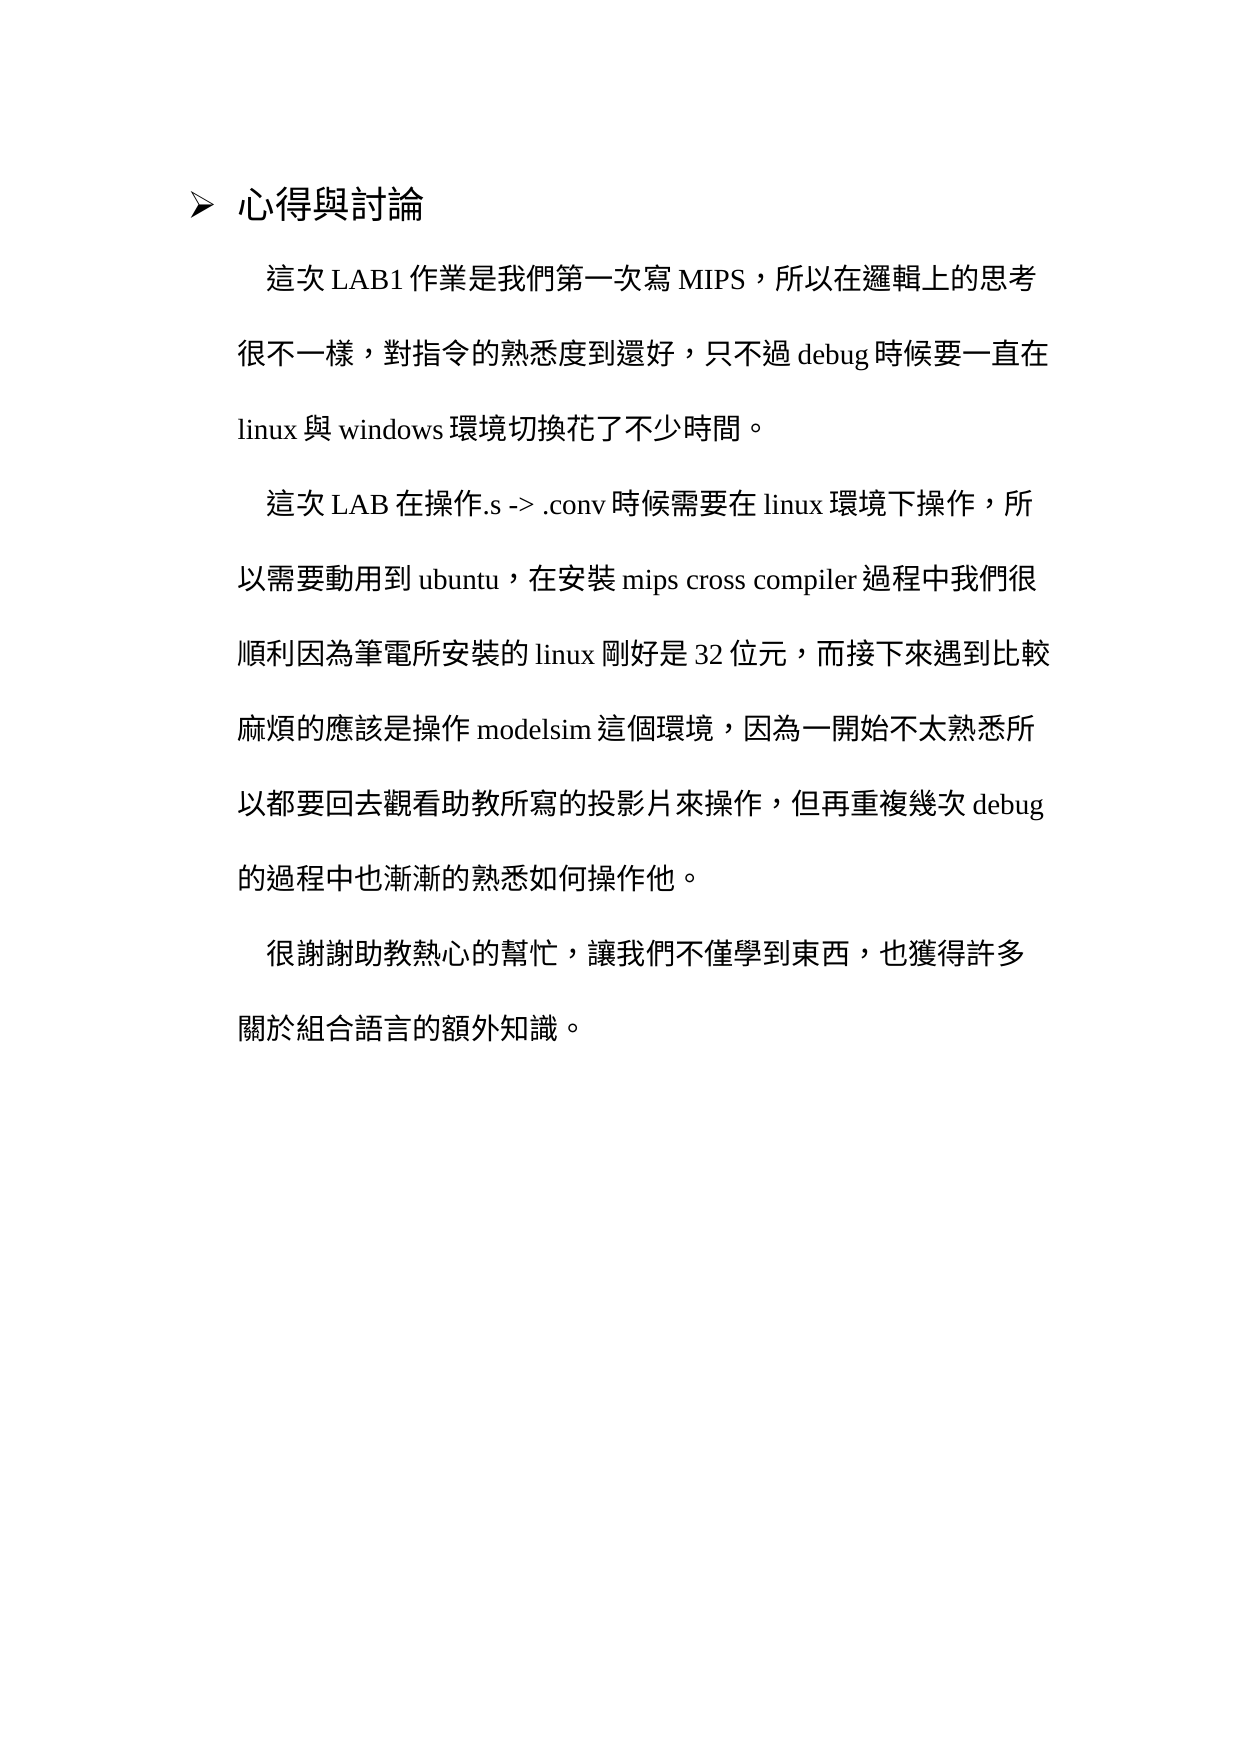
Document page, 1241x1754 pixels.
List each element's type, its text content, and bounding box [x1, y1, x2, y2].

text 這次LAB在操作.s -> .conv時候需要在linux環境下操作，所以需要動用到ubuntu，在安裝mips cross compiler過程中我們很順利因為筆電所安裝的linux剛好是32位元，而接下來遇到比較麻煩的應該是操作modelsim這個環境，因為一開始不太熟悉所以都要回去觀看助教所寫的投影片來操作，但再重複幾次debug的過程中也漸漸的熟悉如何操作他。 [237, 464, 1053, 914]
text 很謝謝助教熱心的幫忙，讓我們不僅學到東西，也獲得許多關於組合語言的額外知識。 [237, 914, 1053, 1064]
list 心得與討論 [187, 164, 1053, 239]
text 這次LAB1作業是我們第一次寫MIPS，所以在邏輯上的思考很不一樣，對指令的熟悉度到還好，只不過debug時候要一直在linux與windows環境切換花了不少時間。 [237, 239, 1053, 464]
